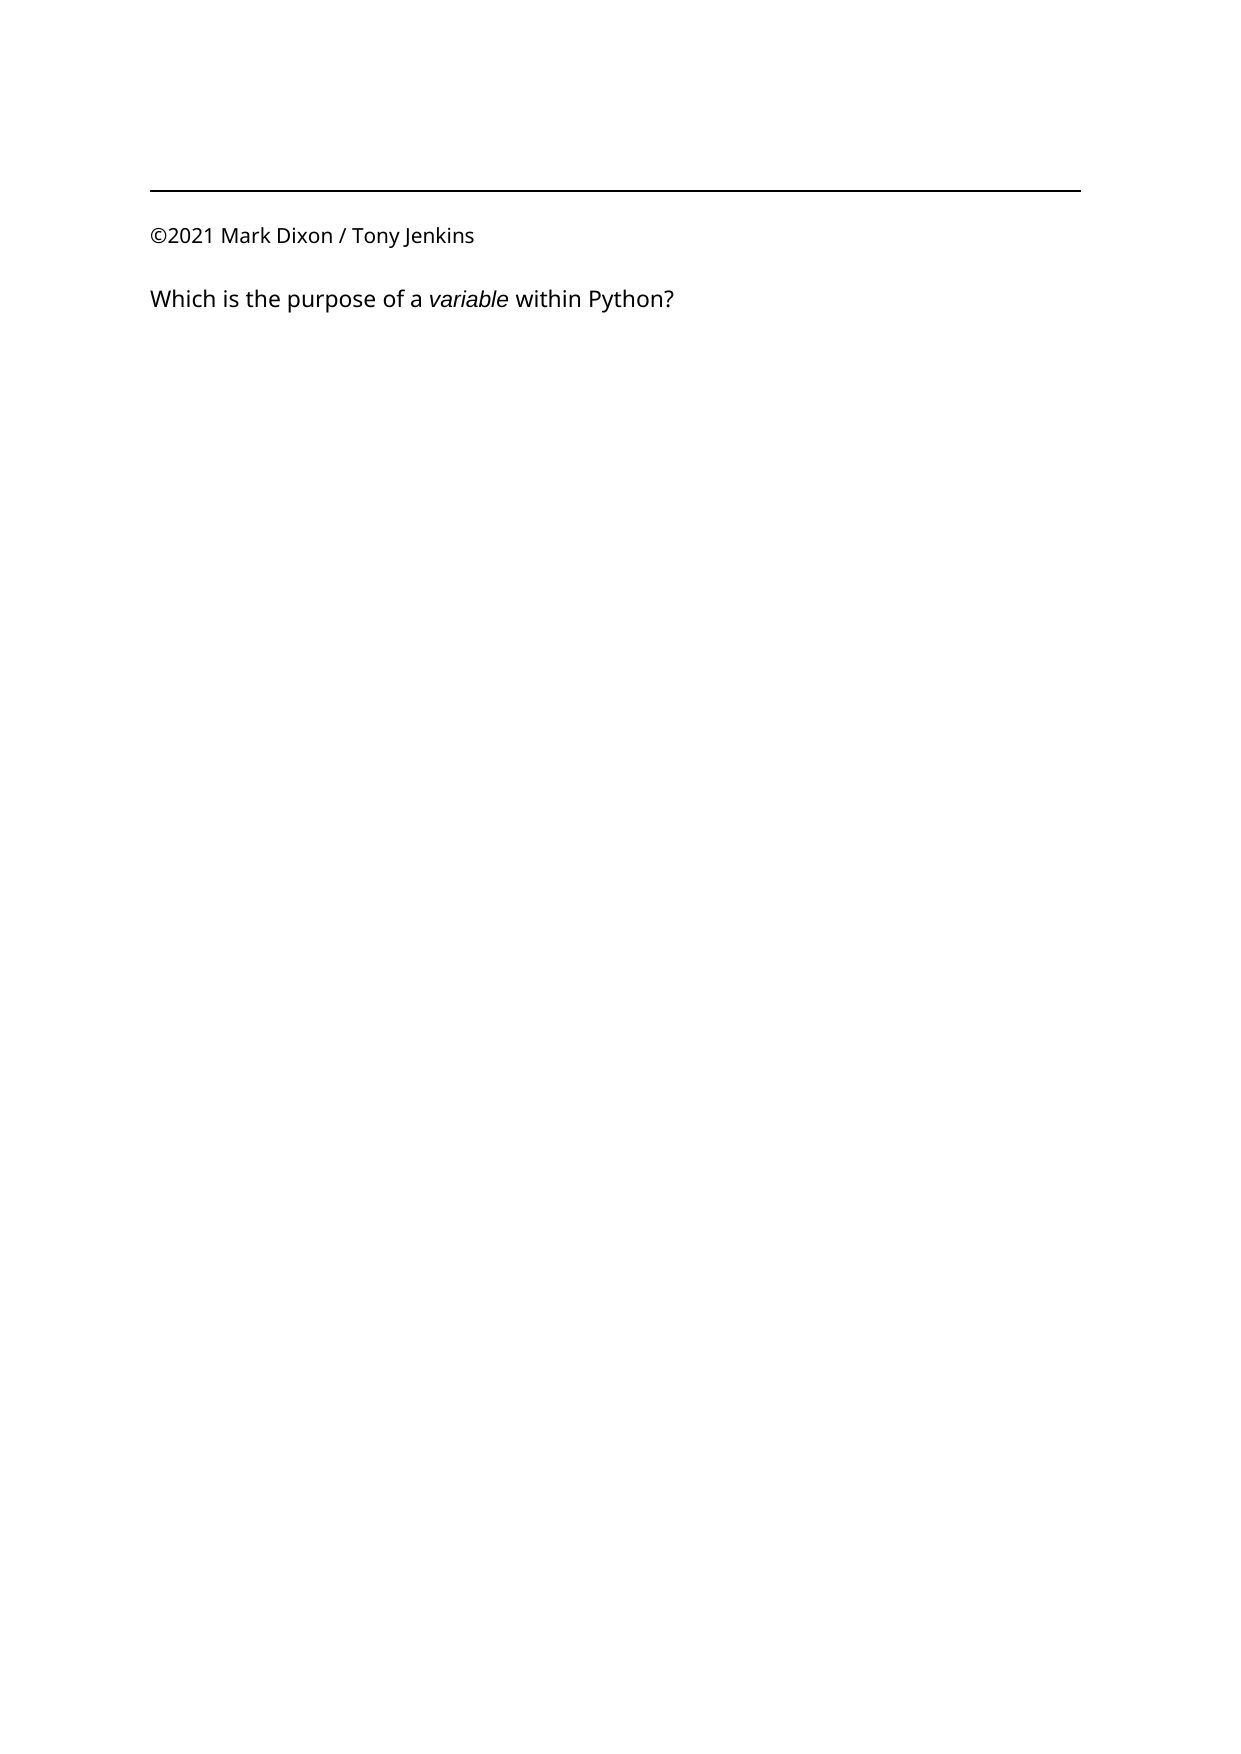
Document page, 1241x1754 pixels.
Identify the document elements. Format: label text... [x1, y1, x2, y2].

text Which is the purpose of a variable within Python? [150, 283, 1107, 315]
text ©2021 Mark Dixon / Tony Jenkins [150, 221, 1107, 249]
